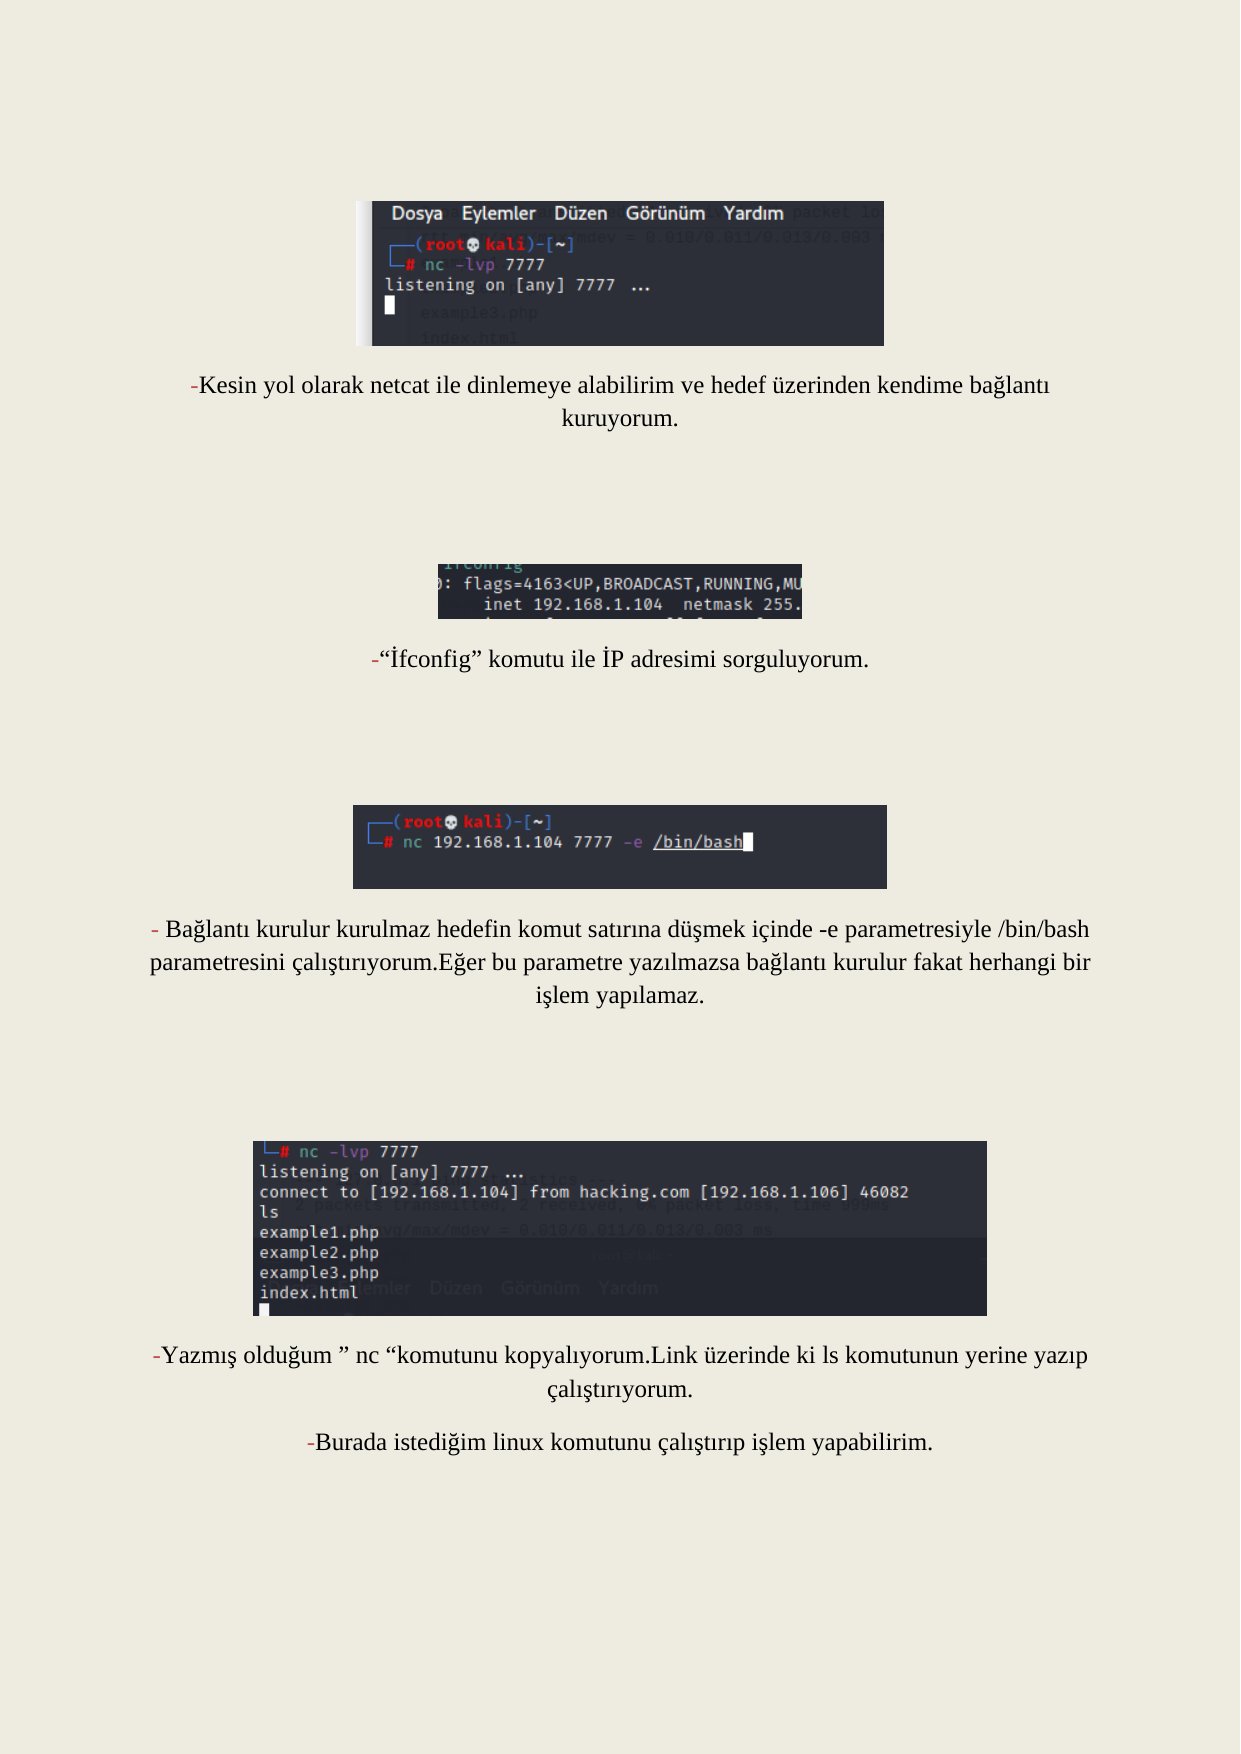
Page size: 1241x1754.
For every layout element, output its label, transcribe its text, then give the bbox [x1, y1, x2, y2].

picture [356, 201, 884, 346]
text - Bağlantı kurulur kurulmaz hedefin komut satırına düşmek içinde -e parametresiyle /bin/bash parametresini çalıştırıyorum.Eğer bu parametre yazılmazsa bağlantı kurulur fakat herhangi bir işlem yapılamaz. [148, 914, 1093, 1009]
picture [353, 805, 887, 889]
text -Burada istediğim linux komutunu çalıştırıp işlem yapabilirim. [148, 1427, 1093, 1456]
picture [253, 1141, 987, 1316]
text -“İfconfig” komutu ile İP adresimi sorguluyorum. [148, 644, 1093, 672]
picture [438, 564, 802, 619]
text -Kesin yol olarak netcat ile dinlemeye alabilirim ve hedef üzerinden kendime bağlantı kuruyorum. [148, 370, 1093, 432]
text -Yazmış olduğum ” nc “komutunu kopyalıyorum.Link üzerinde ki ls komutunun yerine yazıp çalıştırıyorum. [148, 1341, 1093, 1402]
